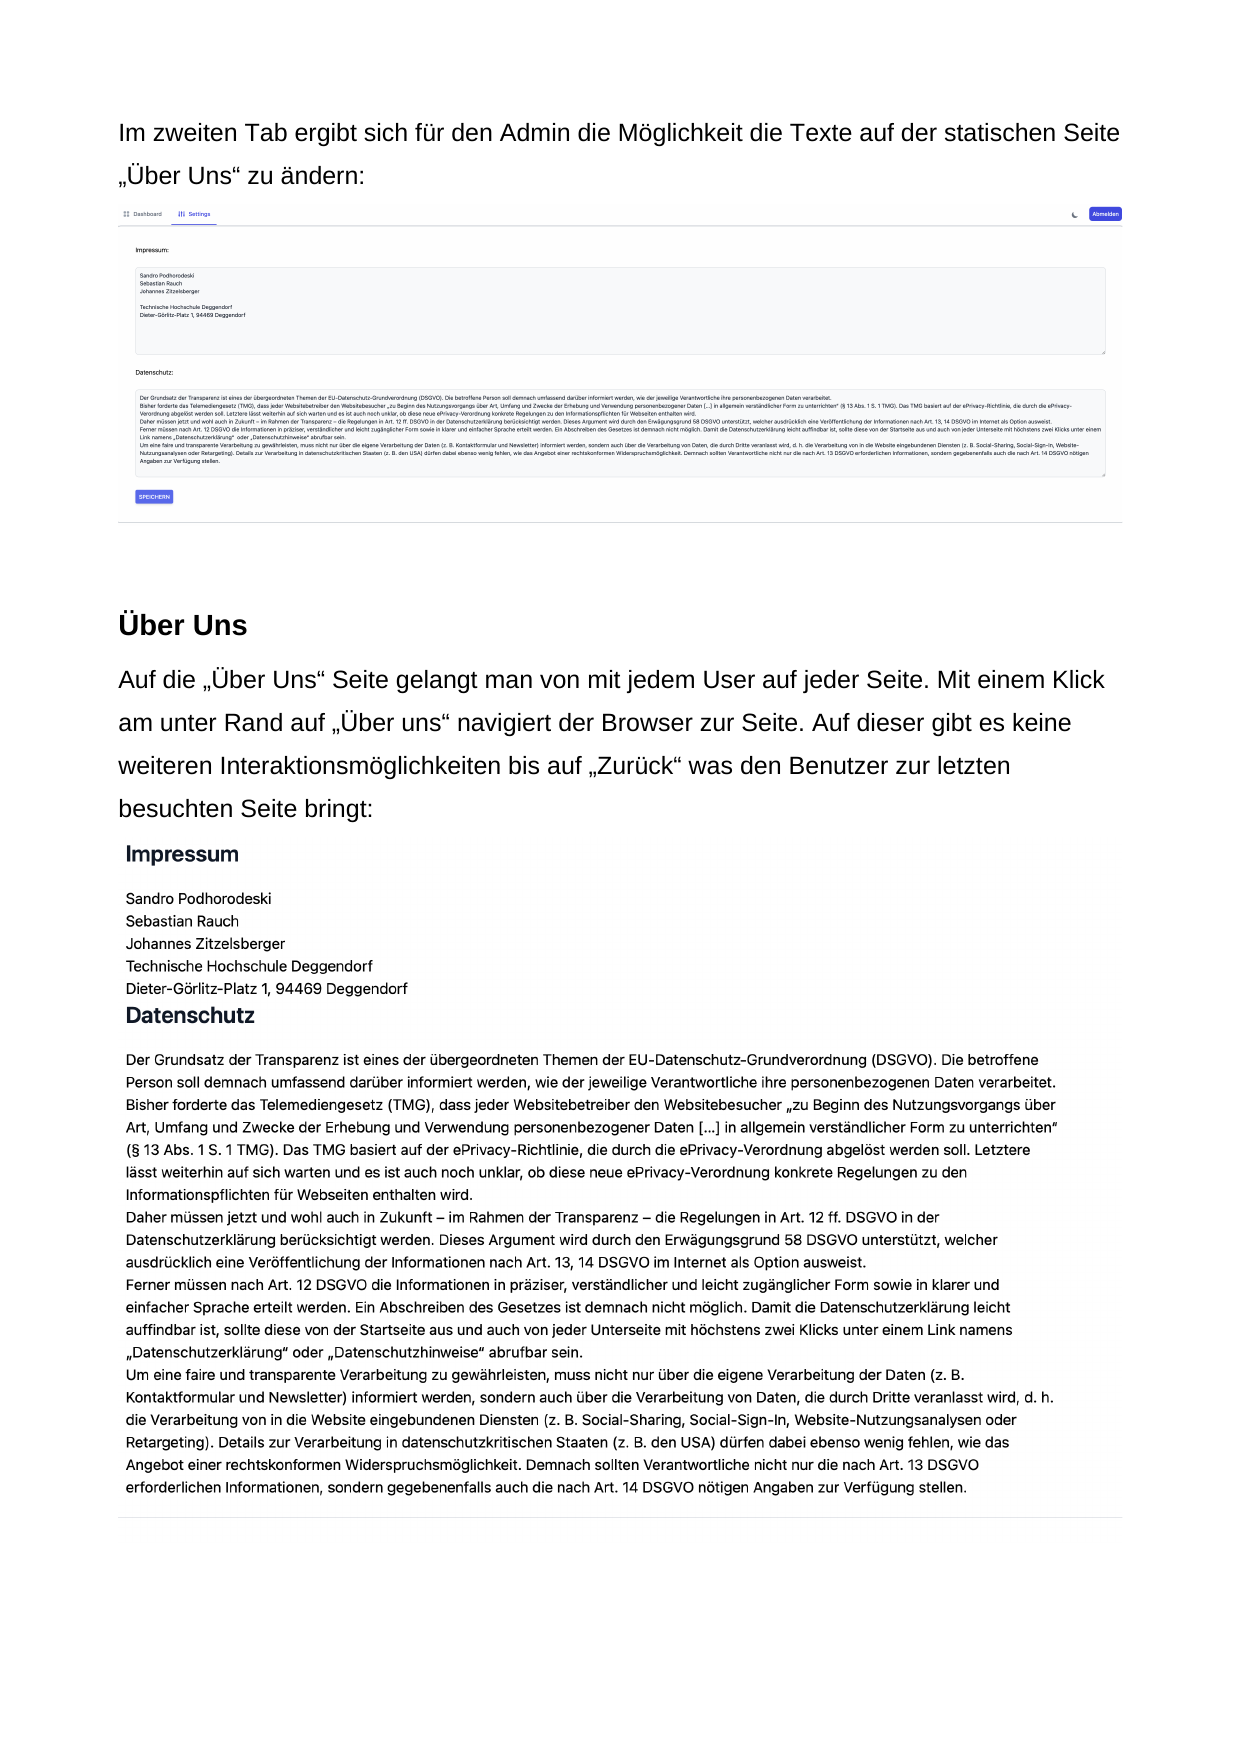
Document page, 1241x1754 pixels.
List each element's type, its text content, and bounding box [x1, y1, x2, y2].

subtitle Über Uns [118, 608, 1122, 642]
picture [118, 837, 1123, 1543]
text Im zweiten Tab ergibt sich für den Admin die Möglichkeit die Texte auf der statischen Seite „Über Uns“ zu ändern: [118, 118, 1122, 190]
text Auf die „Über Uns“ Seite gelangt man von mit jedem User auf jeder Seite. Mit einem Klick am unter Rand auf „Über uns“ navigiert der Browser zur Seite. Auf dieser gibt es keine weiteren Interaktionsmöglichkeiten bis auf „Zurück“ was den Benutzer zur letzten besuchten Seite bringt: [118, 665, 1122, 823]
picture [118, 204, 1123, 526]
